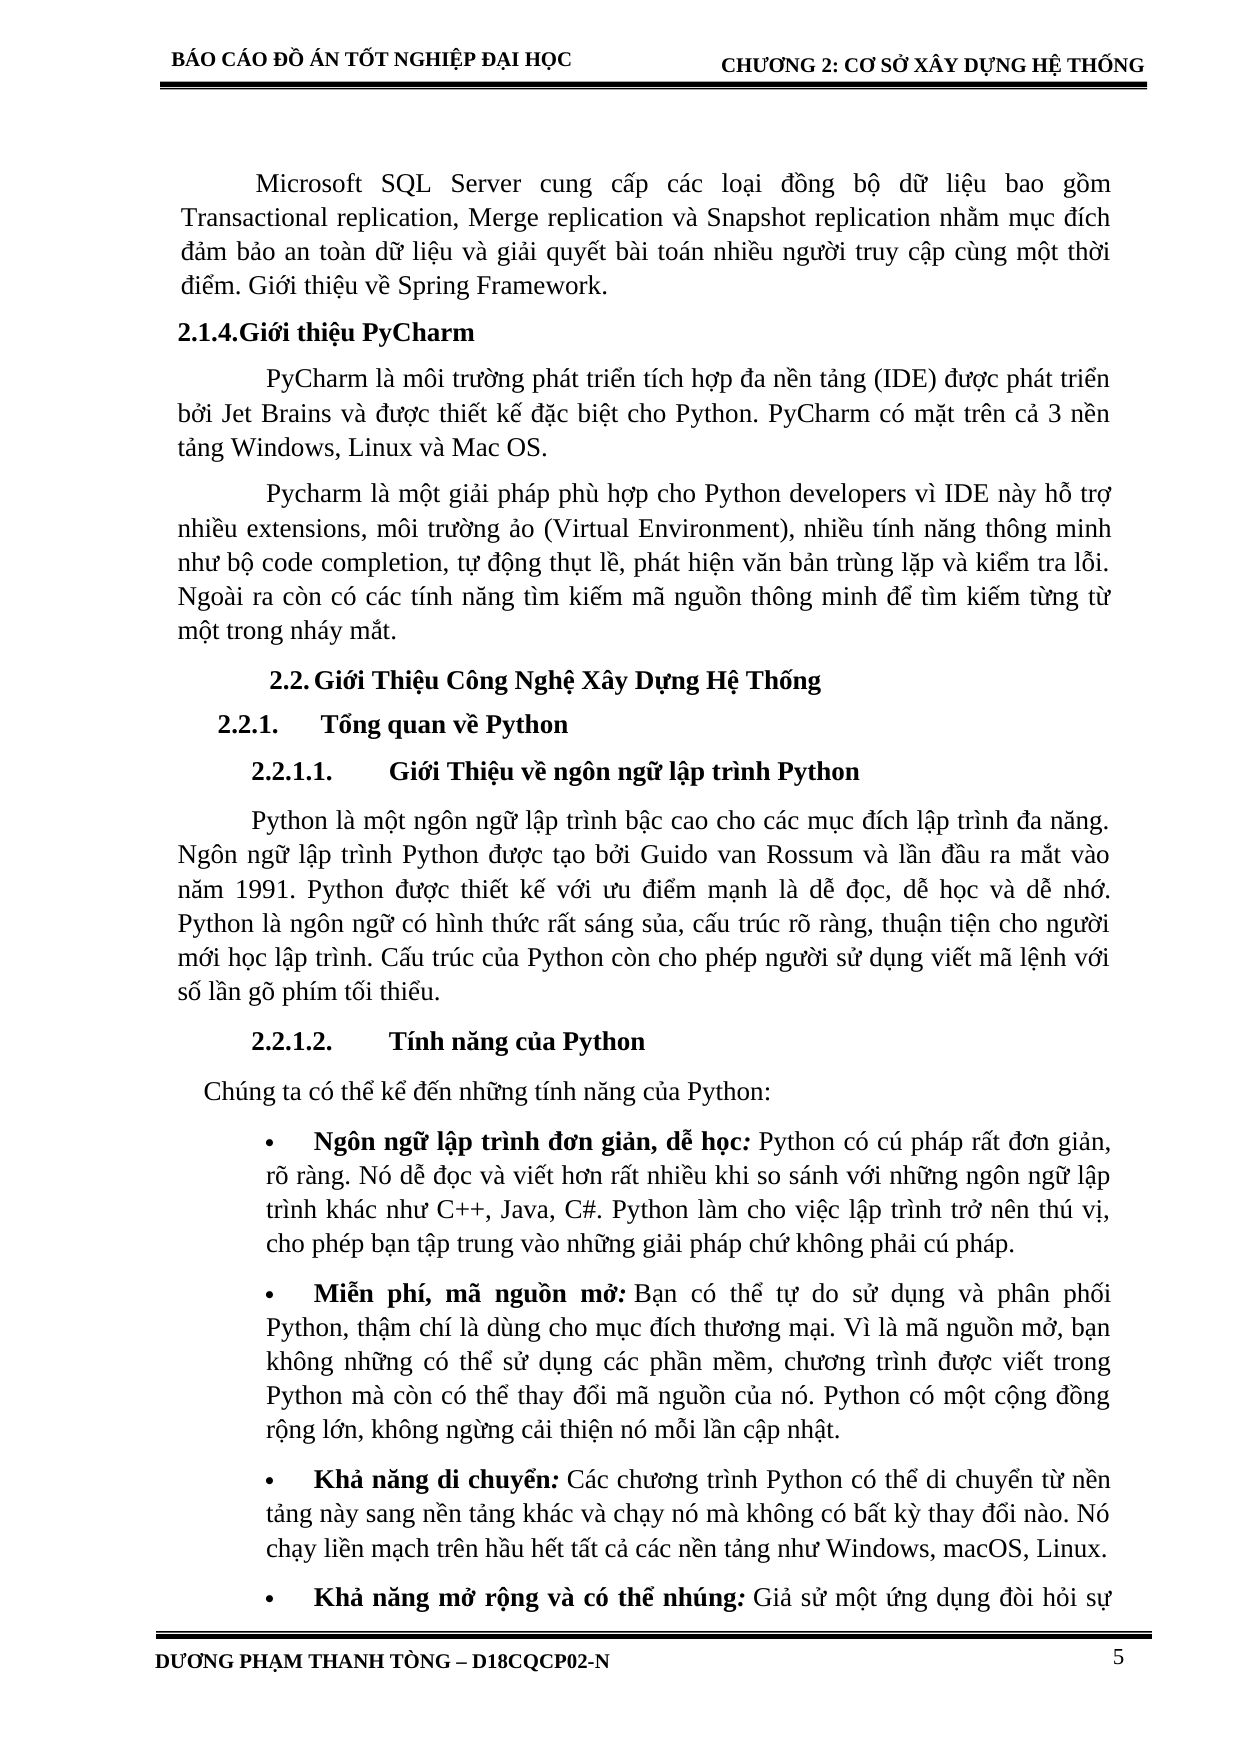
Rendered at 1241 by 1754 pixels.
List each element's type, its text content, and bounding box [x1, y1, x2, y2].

list Tính năng của Python [201, 1025, 1112, 1056]
list Giới Thiệu về ngôn ngữ lập trình Python [201, 755, 1112, 786]
list Ngôn ngữ lập trình đơn giản, dễ học: Python có cú pháp rất đơn giản, rõ ràng. Nó dễ đọc và viết hơn rất nhiều khi so sánh với những ngôn ngữ lập trình khác như C++, Java, C#. Python làm cho việc lập trình trở nên thú vị, cho phép bạn tập trung vào những giải pháp chứ không phải cú pháp. [266, 1125, 1112, 1258]
text PyCharm là môi trường phát triển tích hợp đa nền tảng (IDE) được phát triển bởi Jet Brains và được thiết kế đặc biệt cho Python. PyCharm có mặt trên cả 3 nền tảng Windows, Linux và Mac OS. [177, 362, 1112, 462]
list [266, 1582, 1112, 1613]
text Microsoft SQL Server cung cấp các loại đồng bộ dữ liệu bao gồm Transactional replication, Merge replication và Snapshot replication nhằm mục đích đảm bảo an toàn dữ liệu và giải quyết bài toán nhiều người truy cập cùng một thời điểm. Giới thiệu về Spring Framework. [181, 167, 1112, 300]
text Chúng ta có thể kể đến những tính năng của Python: [203, 1075, 1112, 1106]
subtitle Tổng quan về Python [181, 708, 1153, 739]
list Miễn phí, mã nguồn mở: Bạn có thể tự do sử dụng và phân phối Python, thậm chí là dùng cho mục đích thương mại. Vì là mã nguồn mở, bạn không những có thể sử dụng các phần mềm, chương trình được viết trong Python mà còn có thể thay đổi mã nguồn của nó. Python có một cộng đồng rộng lớn, không ngừng cải thiện nó mỗi lần cập nhật. [266, 1277, 1112, 1445]
list Giới thiệu PyCharm [164, 316, 1112, 347]
text Python là một ngôn ngữ lập trình bậc cao cho các mục đích lập trình đa năng. Ngôn ngữ lập trình Python được tạo bởi Guido van Rossum và lần đầu ra mắt vào năm 1991. Python được thiết kế với ưu điểm mạnh là dễ đọc, dễ học và dễ nhớ. Python là ngôn ngữ có hình thức rất sáng sủa, cấu trúc rõ ràng, thuận tiện cho người mới học lập trình. Cấu trúc của Python còn cho phép người sử dụng viết mã lệnh với số lần gõ phím tối thiểu. [177, 804, 1112, 1006]
list Khả năng di chuyển: Các chương trình Python có thể di chuyển từ nền tảng này sang nền tảng khác và chạy nó mà không có bất kỳ thay đổi nào. Nó chạy liền mạch trên hầu hết tất cả các nền tảng như Windows, macOS, Linux. [266, 1463, 1112, 1563]
subtitle Giới Thiệu Công Nghệ Xây Dựng Hệ Thống [256, 664, 1153, 695]
text Pycharm là một giải pháp phù hợp cho Python developers vì IDE này hỗ trợ nhiều extensions, môi trường ảo (Virtual Environment), nhiều tính năng thông minh như bộ code completion, tự động thụt lề, phát hiện văn bản trùng lặp và kiểm tra lỗi. Ngoài ra còn có các tính năng tìm kiếm mã nguồn thông minh để tìm kiếm từng từ một trong nháy mắt. [177, 477, 1112, 645]
